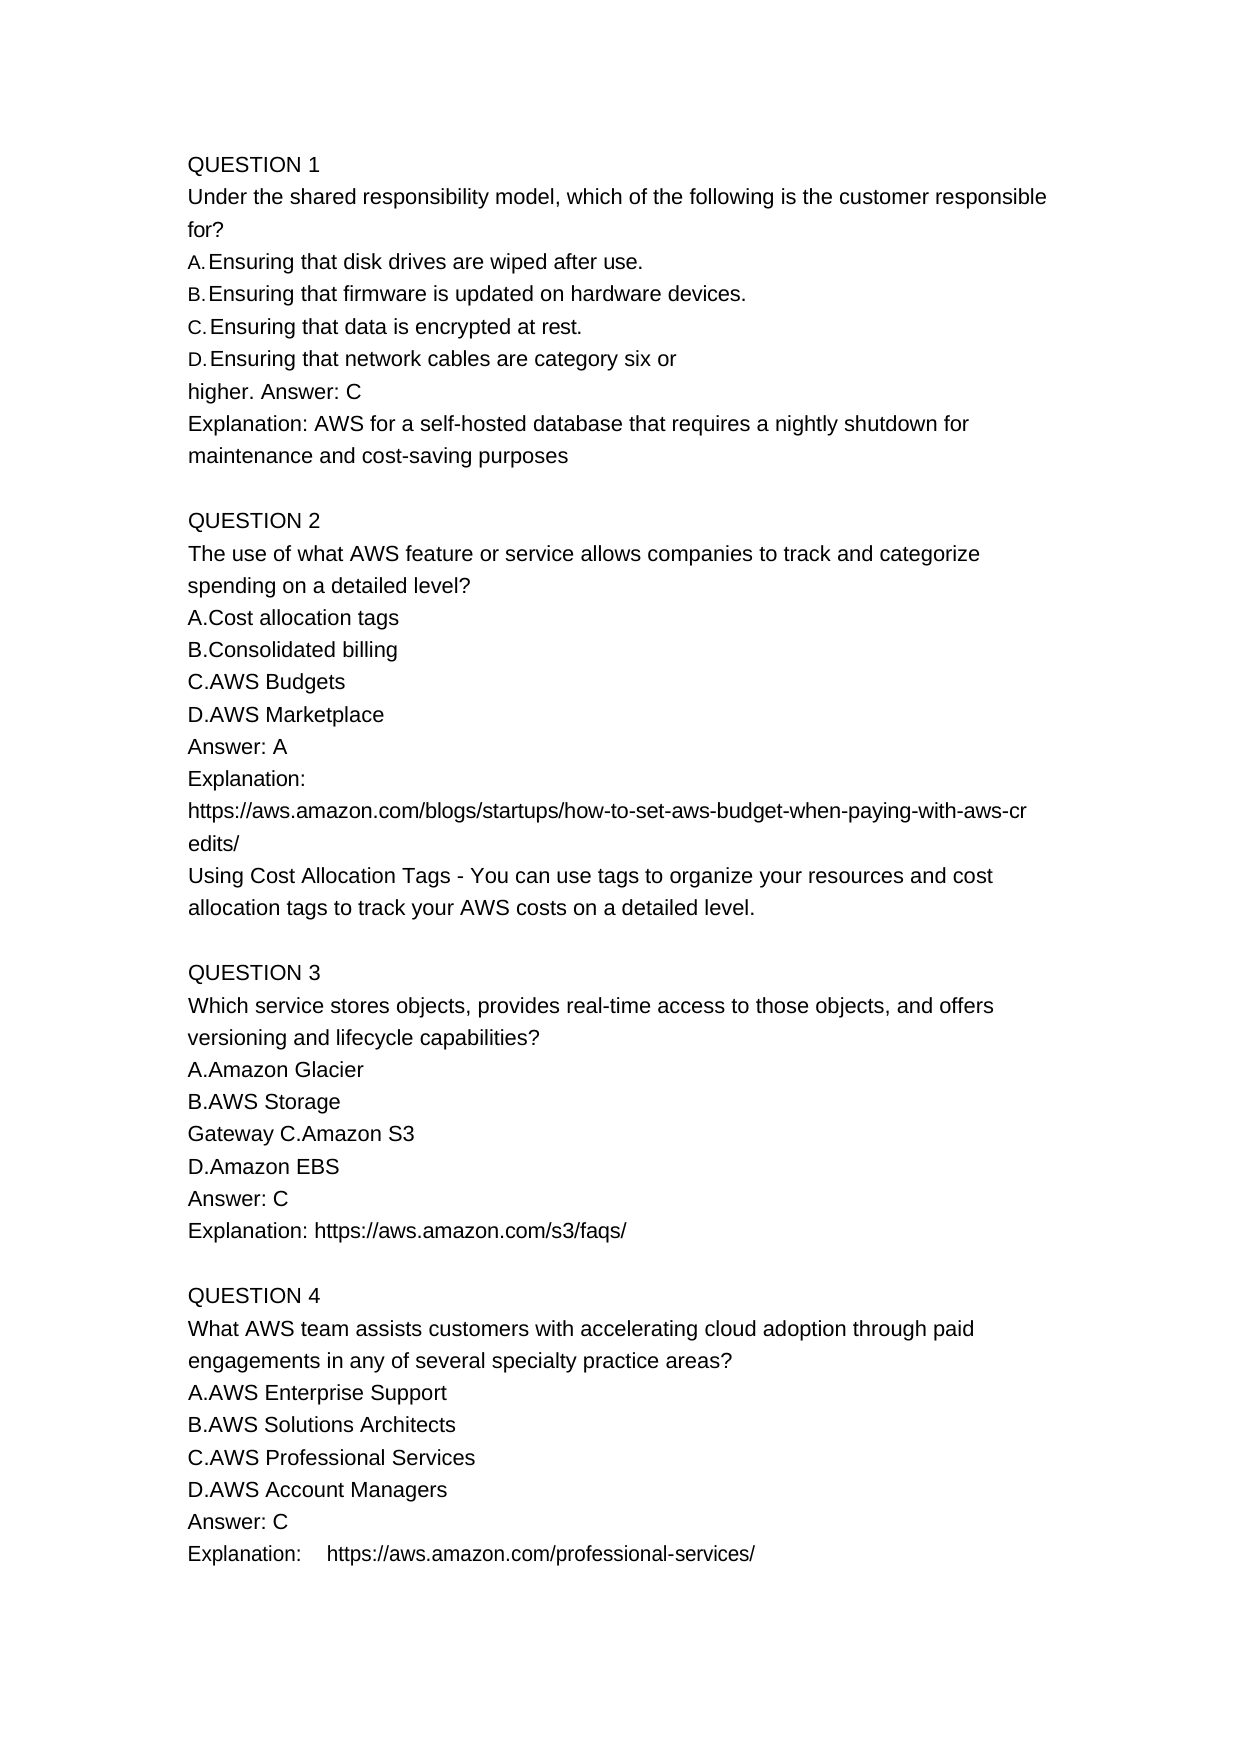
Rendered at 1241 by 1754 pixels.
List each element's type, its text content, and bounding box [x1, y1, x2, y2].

text The use of what AWS feature or service allows companies to track and categorize spending on a detailed level? [187, 541, 1060, 598]
text Explanation: https://aws.amazon.com/professional-services/ [187, 1541, 1065, 1567]
text Explanation: AWS for a self-hosted database that requires a nightly shutdown for maintenance and cost-saving purposes [188, 411, 1065, 468]
text QUESTION 1 [187, 152, 1065, 177]
text QUESTION 3 [188, 960, 1065, 985]
text QUESTION 2 [188, 508, 1065, 533]
list Ensuring that data is encrypted at rest. [187, 314, 1065, 339]
text Using Cost Allocation Tags - You can use tags to organize your resources and cost allocation tags to track your AWS costs on a detailed level. [188, 863, 1065, 920]
text A.AWS Enterprise Support B.AWS Solutions Architects C.AWS Professional Services D.AWS Account Managers Answer: C [187, 1380, 515, 1534]
text D.Amazon EBS Answer: C [188, 1154, 340, 1211]
list Ensuring that disk drives are wiped after use. [187, 249, 1065, 274]
text Which service stores objects, provides real-time access to those objects, and offers versioning and lifecycle capabilities? [187, 992, 1065, 1050]
text A.Cost allocation tags B.Consolidated billing C.AWS Budgets D.AWS Marketplace Answer: A Explanation: [187, 605, 402, 791]
text What AWS team assists customers with accelerating cloud adoption through paid engagements in any of several specialty practice areas? [188, 1316, 1065, 1373]
list Ensuring that network cables are category six or higher. Answer: C [188, 346, 749, 404]
text QUESTION 4 [188, 1283, 1065, 1308]
text Explanation: https://aws.amazon.com/s3/faqs/ [188, 1218, 1065, 1243]
text https://aws.amazon.com/blogs/startups/how-to-set-aws-budget-when-paying-with-aws-cr edits/ [188, 798, 1065, 856]
text Under the shared responsibility model, which of the following is the customer responsible for? [187, 184, 1065, 242]
text A.Amazon Glacier B.AWS Storage Gateway C.Amazon S3 [187, 1057, 432, 1146]
list Ensuring that firmware is updated on hardware devices. [187, 281, 1065, 306]
